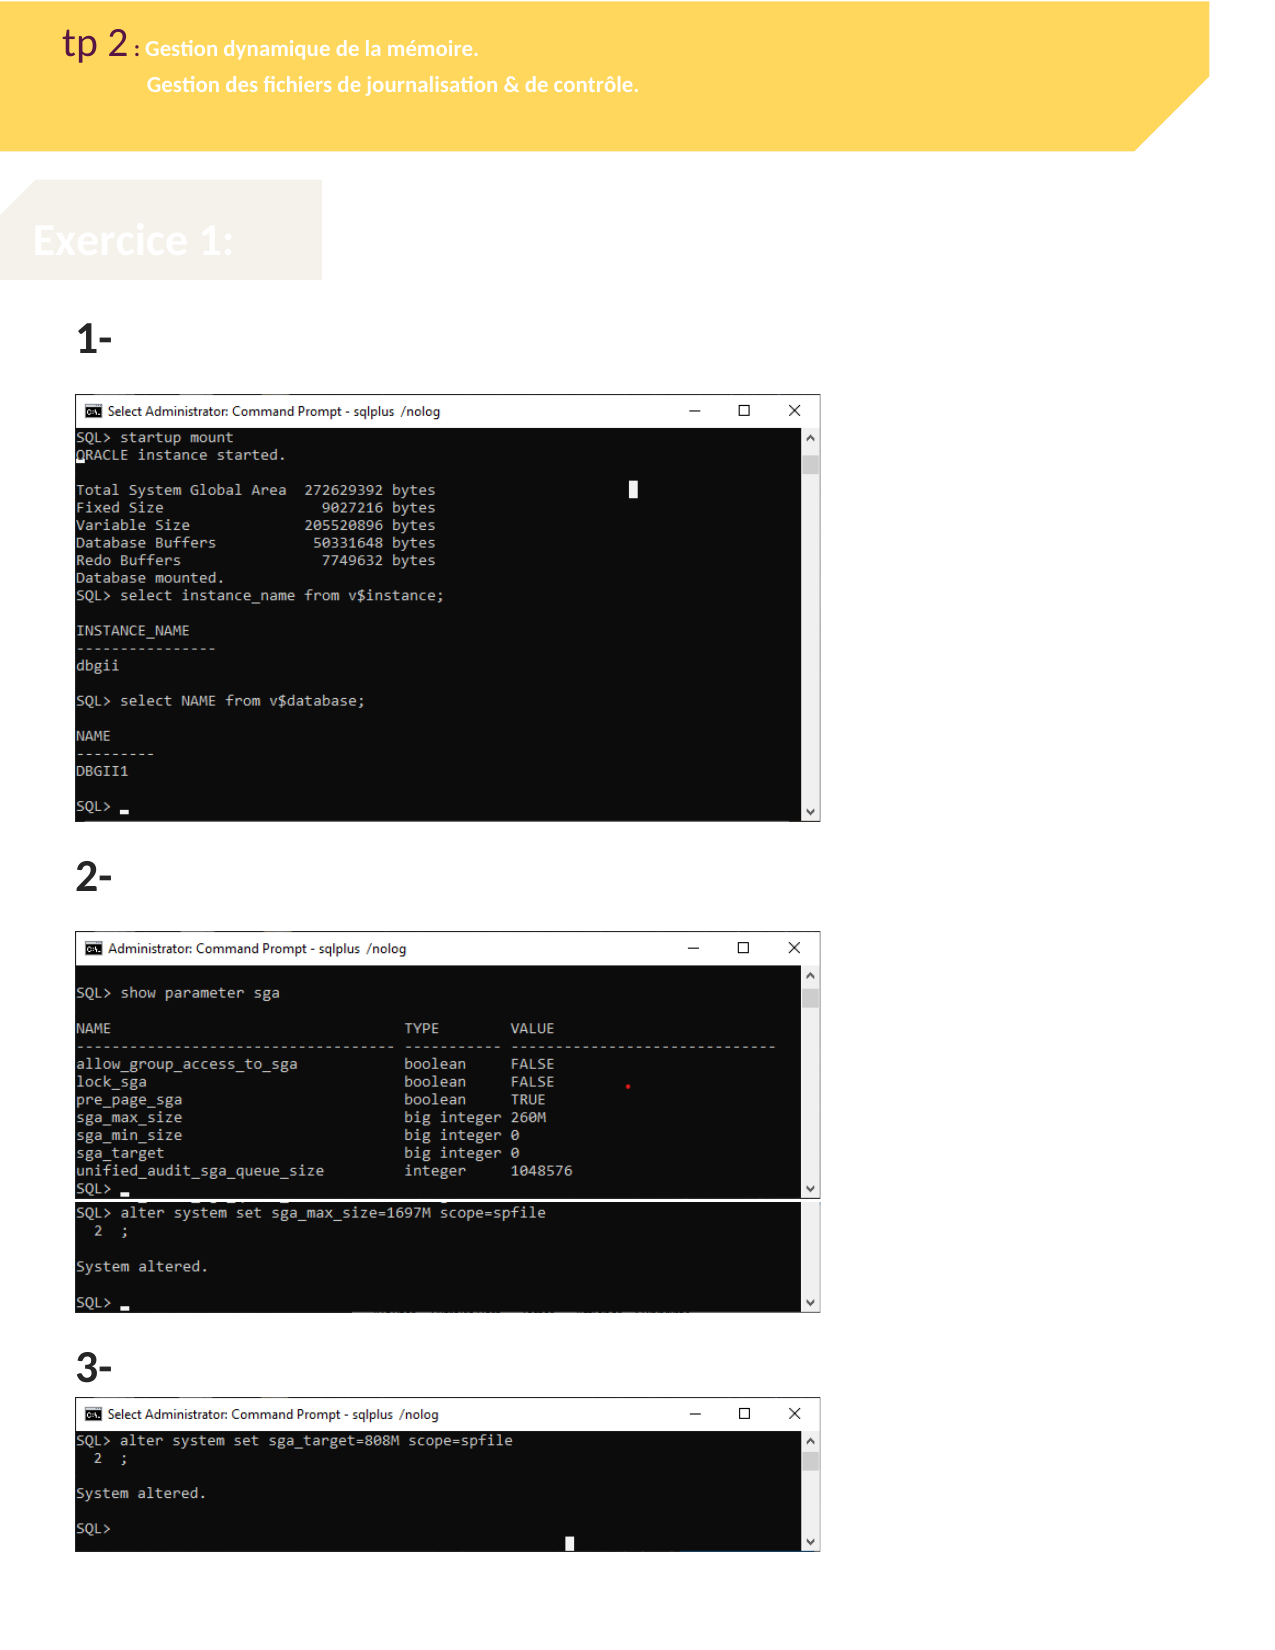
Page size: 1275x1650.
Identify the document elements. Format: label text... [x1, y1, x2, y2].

text 1- [75, 309, 746, 365]
picture [75, 931, 821, 1199]
picture [75, 394, 821, 822]
picture [75, 1397, 821, 1552]
text 2- [75, 847, 746, 903]
picture [75, 1202, 821, 1313]
text 3- [75, 1338, 746, 1397]
